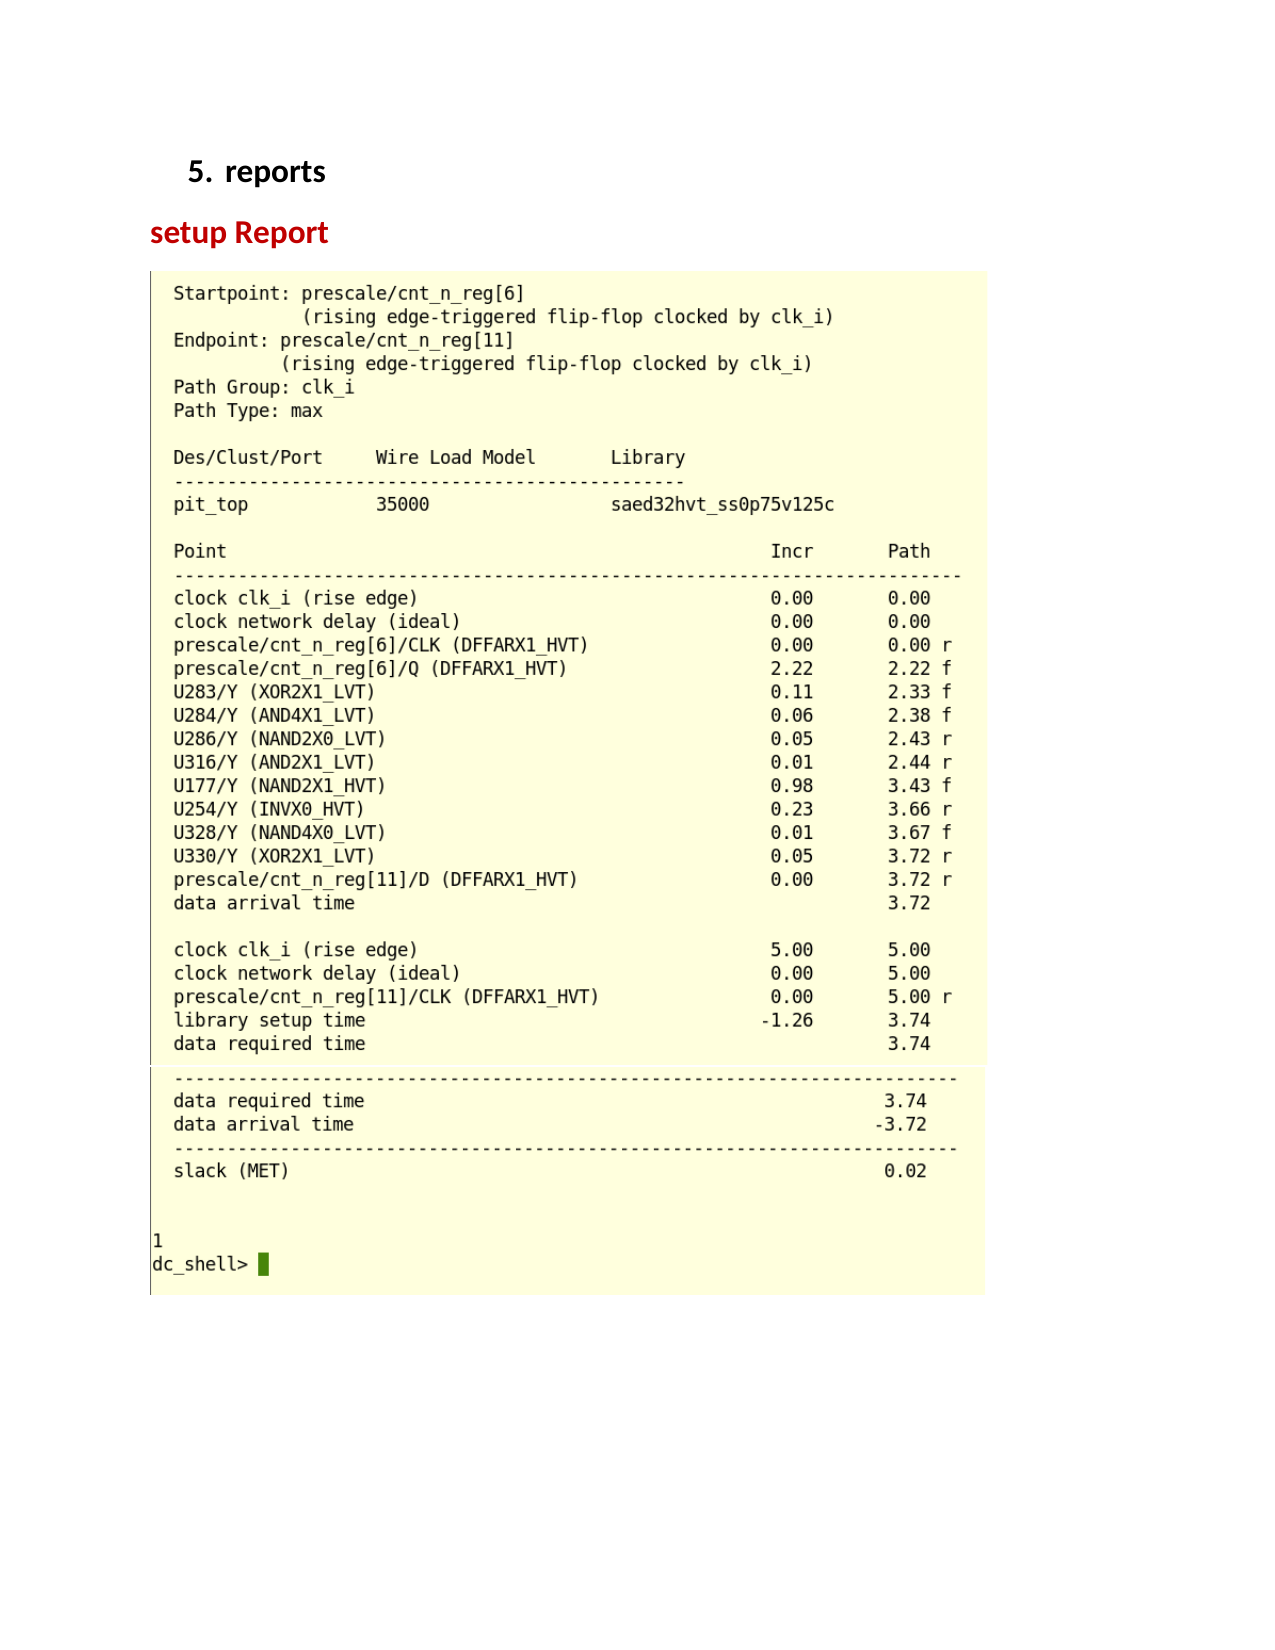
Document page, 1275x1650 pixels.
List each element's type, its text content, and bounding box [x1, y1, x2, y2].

picture [150, 271, 988, 1065]
text setup Report [150, 211, 1125, 251]
picture [150, 1067, 986, 1295]
list reports [187, 150, 1125, 191]
